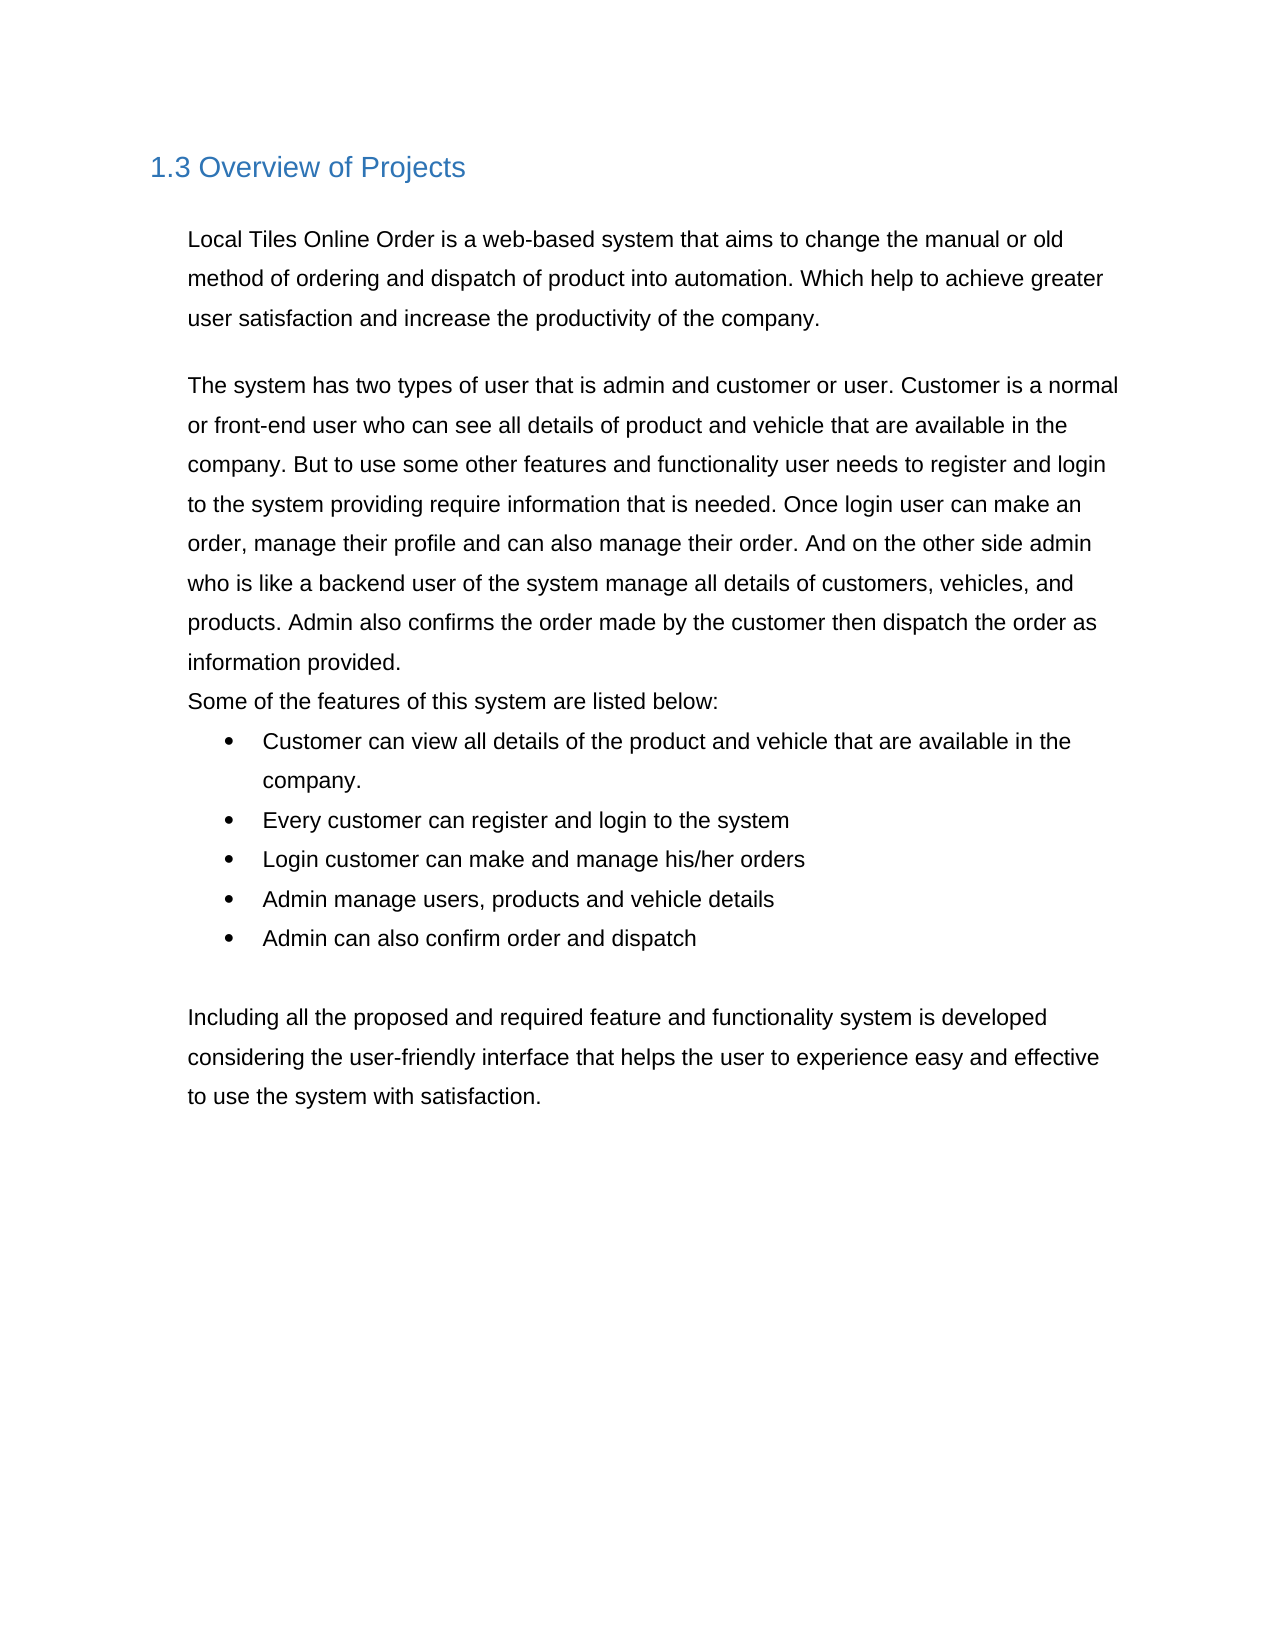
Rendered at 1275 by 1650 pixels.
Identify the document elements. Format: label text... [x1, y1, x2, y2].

list Admin can also confirm order and dispatch [225, 925, 1125, 952]
list Including all the proposed and required feature and functionality system is developed considering the user-friendly interface that helps the user to experience easy and effective to use the system with satisfaction. [187, 1004, 1125, 1109]
list Login customer can make and manage his/her orders [225, 846, 1125, 873]
list Local Tiles Online Order is a web-based system that aims to change the manual or old method of ordering and dispatch of product into automation. Which help to achieve greater user satisfaction and increase the productivity of the company. [187, 186, 1125, 331]
subtitle 1.3 Overview of Projects [150, 150, 1125, 183]
list Some of the features of this system are listed below: [187, 688, 1125, 715]
list The system has two types of user that is admin and customer or user. Customer is a normal or front-end user who can see all details of product and vehicle that are available in the company. But to use some other features and functionality user needs to register and login to the system providing require information that is needed. Once login user can make an order, manage their profile and can also manage their order. And on the other side admin who is like a backend user of the system manage all details of customers, vehicles, and products. Admin also confirms the order made by the customer then dispatch the order as information provided. [187, 372, 1125, 675]
list Customer can view all details of the product and vehicle that are available in the company. [225, 728, 1125, 794]
list Admin manage users, products and vehicle details [225, 886, 1125, 912]
list Every customer can register and login to the system [225, 807, 1125, 833]
